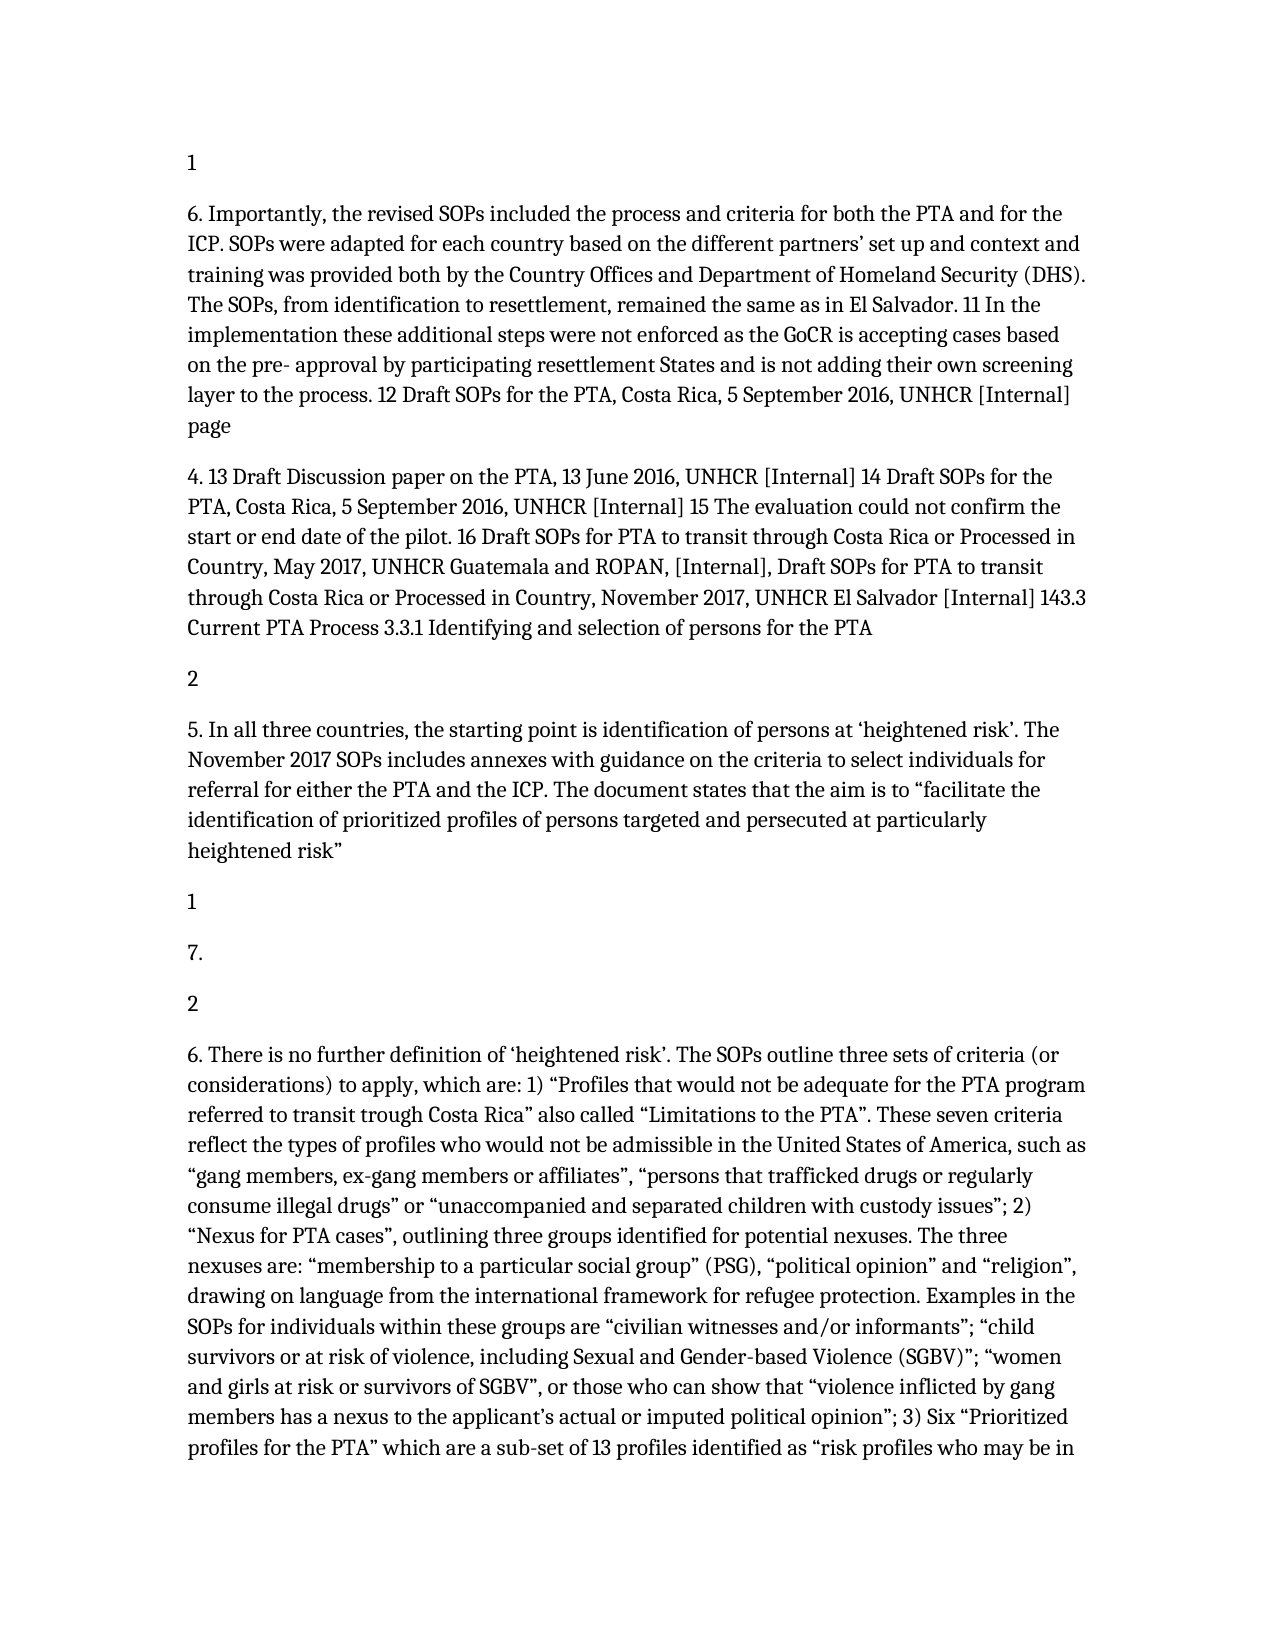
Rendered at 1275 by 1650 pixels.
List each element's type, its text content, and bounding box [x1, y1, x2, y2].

text 1 [187, 888, 1087, 915]
text 7. [187, 939, 1087, 966]
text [187, 1042, 1087, 1461]
text 2 [187, 666, 1087, 692]
text 5. In all three countries, the starting point is identification of persons at ‘heightened risk’. The November 2017 SOPs includes annexes with guidance on the criteria to select individuals for referral for either the PTA and the ICP. The document states that the aim is to “facilitate the identification of prioritized profiles of persons targeted and persecuted at particularly heightened risk” [187, 717, 1087, 864]
text 6. Importantly, the revised SOPs included the process and criteria for both the PTA and for the ICP. SOPs were adapted for each country based on the different partners’ set up and context and training was provided both by the Country Offices and Department of Homeland Security (DHS). The SOPs, from identification to resettlement, remained the same as in El Salvador. 11 In the implementation these additional steps were not enforced as the GoCR is accepting cases based on the pre- approval by participating resettlement States and is not adding their own screening layer to the process. 12 Draft SOPs for the PTA, Costa Rica, 5 September 2016, UNHCR [Internal] page [187, 201, 1087, 439]
text 2 [187, 991, 1087, 1017]
text 1 [187, 150, 1087, 176]
text 4. 13 Draft Discussion paper on the PTA, 13 June 2016, UNHCR [Internal] 14 Draft SOPs for the PTA, Costa Rica, 5 September 2016, UNHCR [Internal] 15 The evaluation could not confirm the start or end date of the pilot. 16 Draft SOPs for PTA to transit through Costa Rica or Processed in Country, May 2017, UNHCR Guatemala and ROPAN, [Internal], Draft SOPs for PTA to transit through Costa Rica or Processed in Country, November 2017, UNHCR El Salvador [Internal] 143.3 Current PTA Process 3.3.1 Identifying and selection of persons for the PTA [187, 463, 1087, 641]
